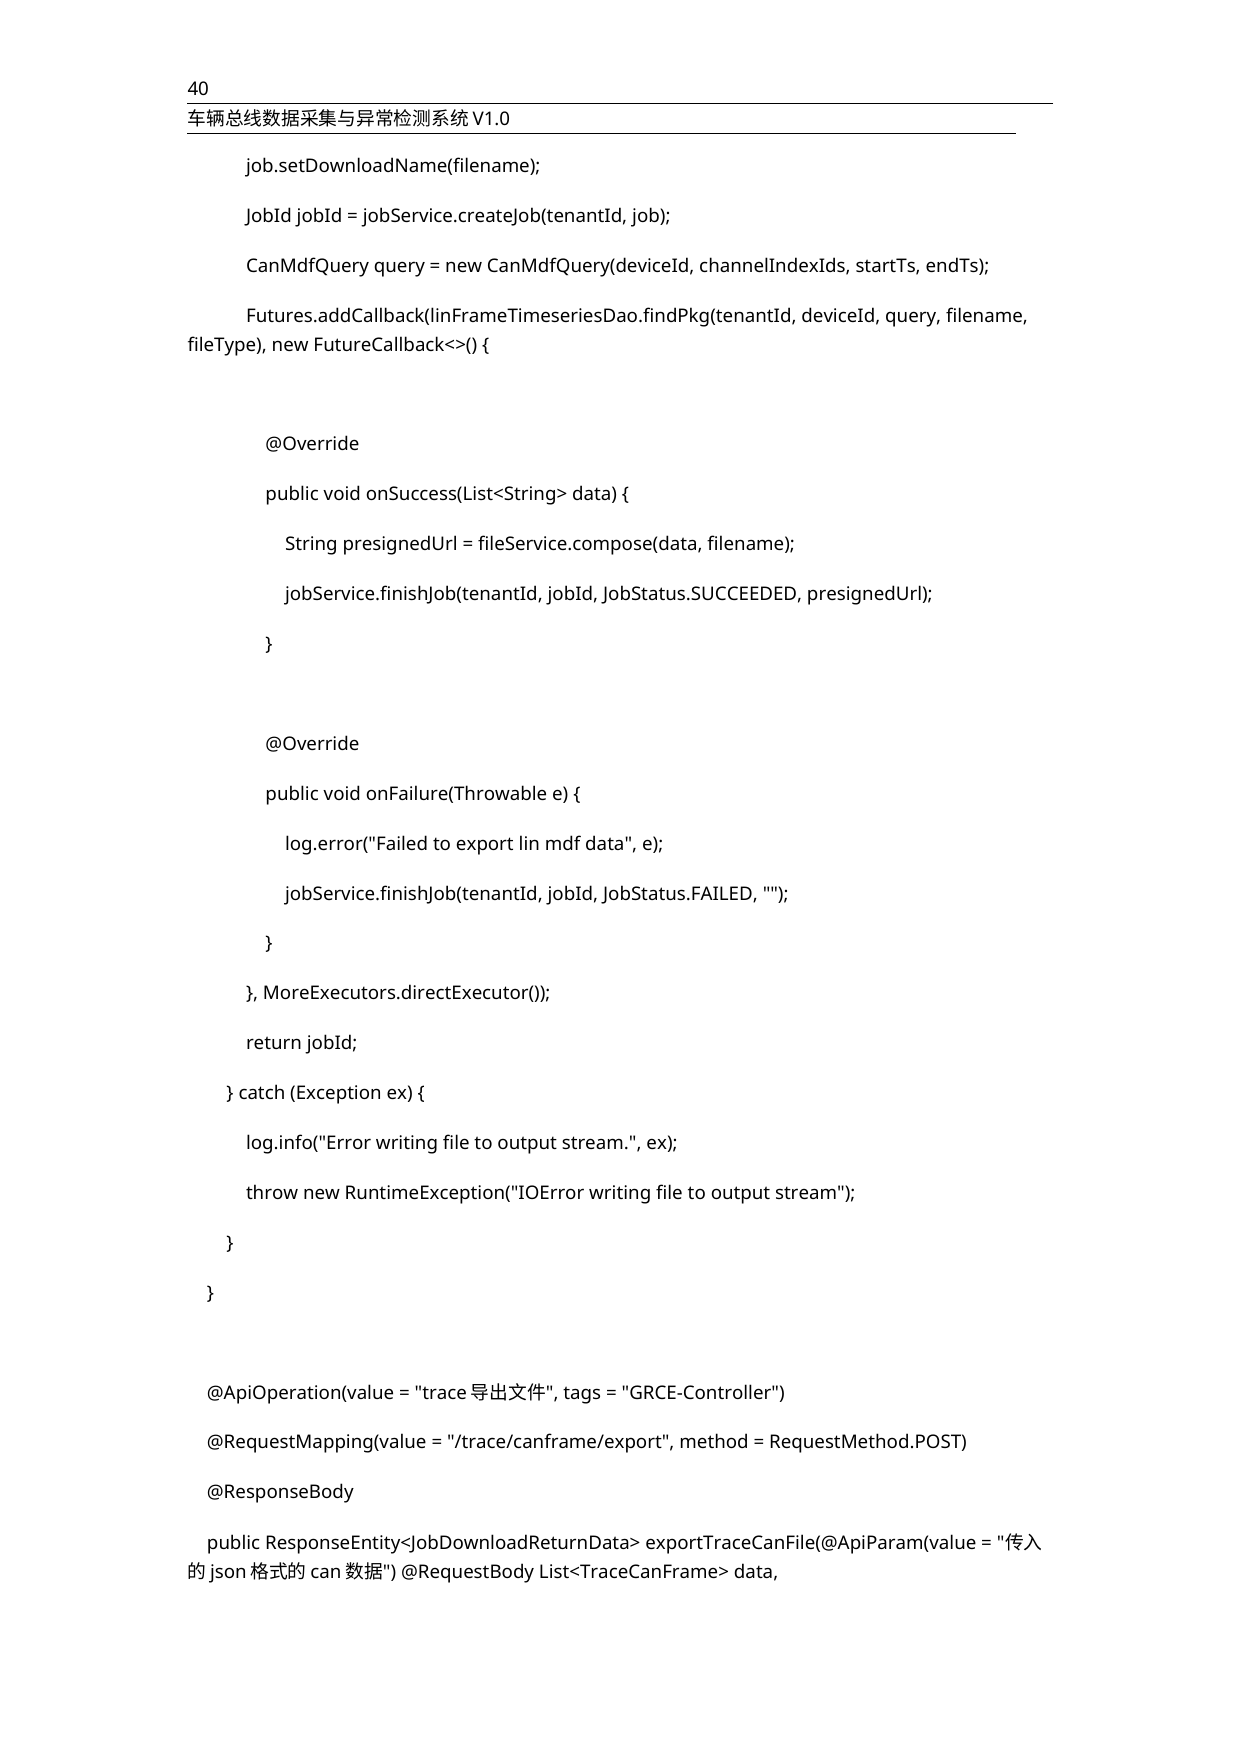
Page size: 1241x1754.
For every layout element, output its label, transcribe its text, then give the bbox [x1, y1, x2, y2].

text } [187, 928, 1053, 957]
text log.error("Failed to export lin mdf data", e); [187, 828, 1053, 857]
text @ResponseBody [187, 1477, 1053, 1506]
text public ResponseEntity<JobDownloadReturnData> exportTraceCanFile(@ApiParam(value = "传入的json格式的can数据") @RequestBody List<TraceCanFrame> data, [187, 1527, 1053, 1585]
text @Override [187, 728, 1053, 757]
text } [187, 1277, 1053, 1306]
text }, MoreExecutors.directExecutor()); [187, 978, 1053, 1007]
text @RequestMapping(value = "/trace/canframe/export", method = RequestMethod.POST) [187, 1427, 1053, 1456]
text } [187, 628, 1053, 658]
text Futures.addCallback(linFrameTimeseriesDao.findPkg(tenantId, deviceId, query, filename, fileType), new FutureCallback<>() { [187, 300, 1053, 358]
text public void onFailure(Throwable e) { [187, 778, 1053, 807]
text } [187, 1227, 1053, 1256]
text return jobId; [187, 1028, 1053, 1057]
text jobService.finishJob(tenantId, jobId, JobStatus.FAILED, ""); [187, 878, 1053, 907]
text public void onSuccess(List<String> data) { [187, 479, 1053, 508]
text } catch (Exception ex) { [187, 1078, 1053, 1107]
text JobId jobId = jobService.createJob(tenantId, job); [187, 200, 1053, 229]
text throw new RuntimeException("IOError writing file to output stream"); [187, 1177, 1053, 1206]
text @ApiOperation(value = "trace导出文件", tags = "GRCE-Controller") [187, 1377, 1053, 1406]
text log.info("Error writing file to output stream.", ex); [187, 1127, 1053, 1157]
text job.setDownloadName(filename); [187, 150, 1053, 179]
text CanMdfQuery query = new CanMdfQuery(deviceId, channelIndexIds, startTs, endTs); [187, 250, 1053, 279]
text String presignedUrl = fileService.compose(data, filename); [187, 529, 1053, 558]
text jobService.finishJob(tenantId, jobId, JobStatus.SUCCEEDED, presignedUrl); [187, 579, 1053, 608]
text @Override [187, 429, 1053, 458]
